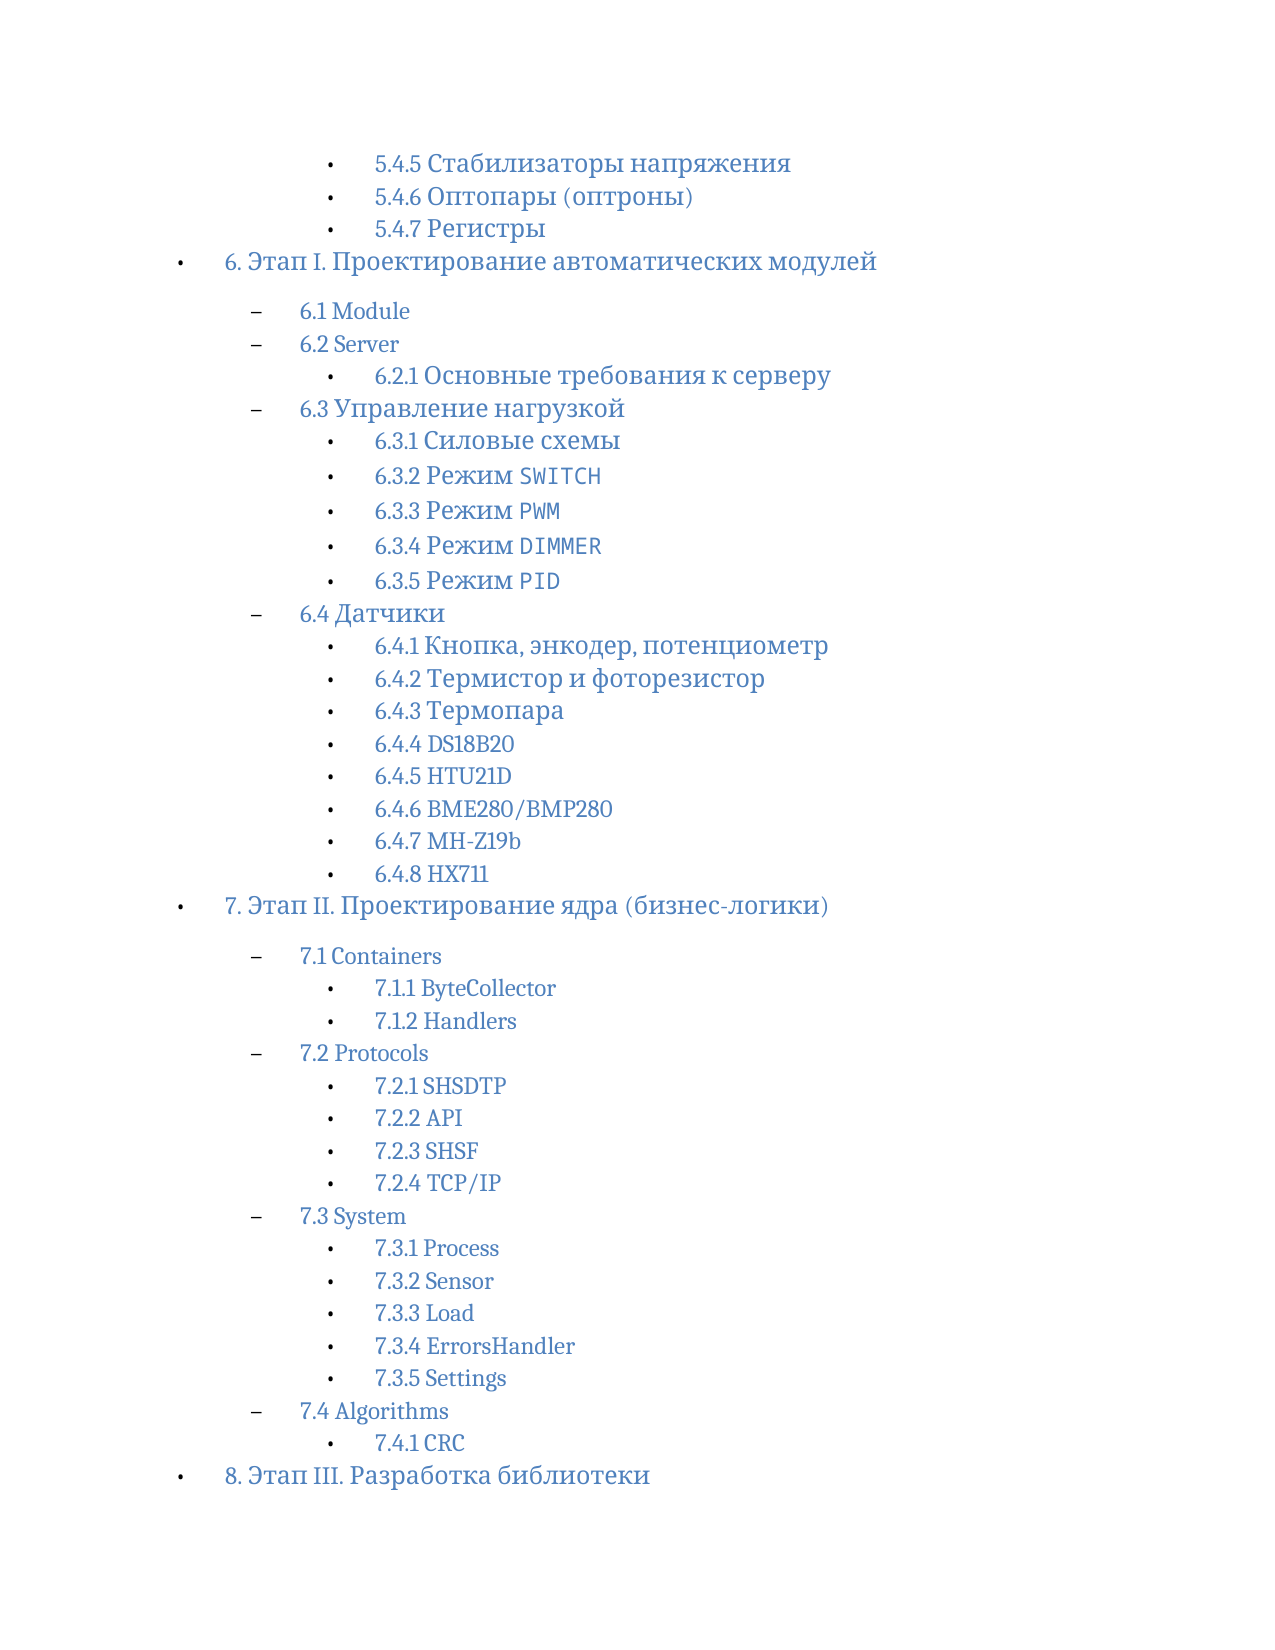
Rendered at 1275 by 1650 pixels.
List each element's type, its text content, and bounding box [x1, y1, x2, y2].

list 6.1 Module [250, 297, 1125, 326]
list 7.3.3 Load [325, 1299, 1125, 1328]
list 6.4.1 Кнопка, энкодер, потенциометр [325, 632, 1125, 661]
list 7.2.2 API [325, 1104, 1125, 1133]
list 7.4 Algorithms [250, 1397, 1125, 1425]
list 7.4.1 CRC [325, 1429, 1125, 1458]
list 6.3.1 Силовые схемы [325, 427, 1125, 456]
list 6.3.2 Режим SWITCH [325, 459, 1125, 491]
list 5.4.7 Регистры [325, 215, 1125, 244]
list 7.3.5 Settings [325, 1364, 1125, 1393]
list 6. Этап I. Проектирование автоматических модулей [175, 247, 1125, 276]
list 8. Этап III. Разработка библиотеки [175, 1462, 1125, 1490]
list 7.3.2 Sensor [325, 1267, 1125, 1295]
list 5.4.6 Оптопары (оптроны) [325, 182, 1125, 211]
list 6.3.5 Режим PID [325, 564, 1125, 596]
list 6.4.3 Термопара [325, 697, 1125, 726]
list 7.2 Protocols [250, 1039, 1125, 1068]
list 6.4.7 MH-Z19b [325, 827, 1125, 856]
list 7.1.1 ByteCollector [325, 974, 1125, 1003]
list 7.3.1 Process [325, 1234, 1125, 1263]
list 6.4.4 DS18B20 [325, 729, 1125, 758]
list 7.2.4 TCP/IP [325, 1169, 1125, 1198]
list 5.4.5 Стабилизаторы напряжения [325, 150, 1125, 179]
list 6.3.4 Режим DIMMER [325, 529, 1125, 561]
list 7. Этап II. Проектирование ядра (бизнес-логики) [175, 892, 1125, 921]
list 6.4.8 HX711 [325, 859, 1125, 888]
list 6.4.2 Термистор и фоторезистор [325, 664, 1125, 693]
list 7.3 System [250, 1202, 1125, 1230]
list 6.3 Управление нагрузкой [250, 394, 1125, 423]
list 7.1 Containers [250, 942, 1125, 970]
list 7.1.2 Handlers [325, 1007, 1125, 1035]
list 7.3.4 ErrorsHandler [325, 1332, 1125, 1360]
list 6.4 Датчики [250, 599, 1125, 628]
list 6.2.1 Основные требования к серверу [325, 362, 1125, 391]
list 6.4.5 HTU21D [325, 762, 1125, 791]
list 6.3.3 Режим PWM [325, 494, 1125, 526]
list 6.2 Server [250, 329, 1125, 358]
list 7.2.1 SHSDTP [325, 1072, 1125, 1100]
list 7.2.3 SHSF [325, 1137, 1125, 1165]
list 6.4.6 BME280/BMP280 [325, 794, 1125, 823]
